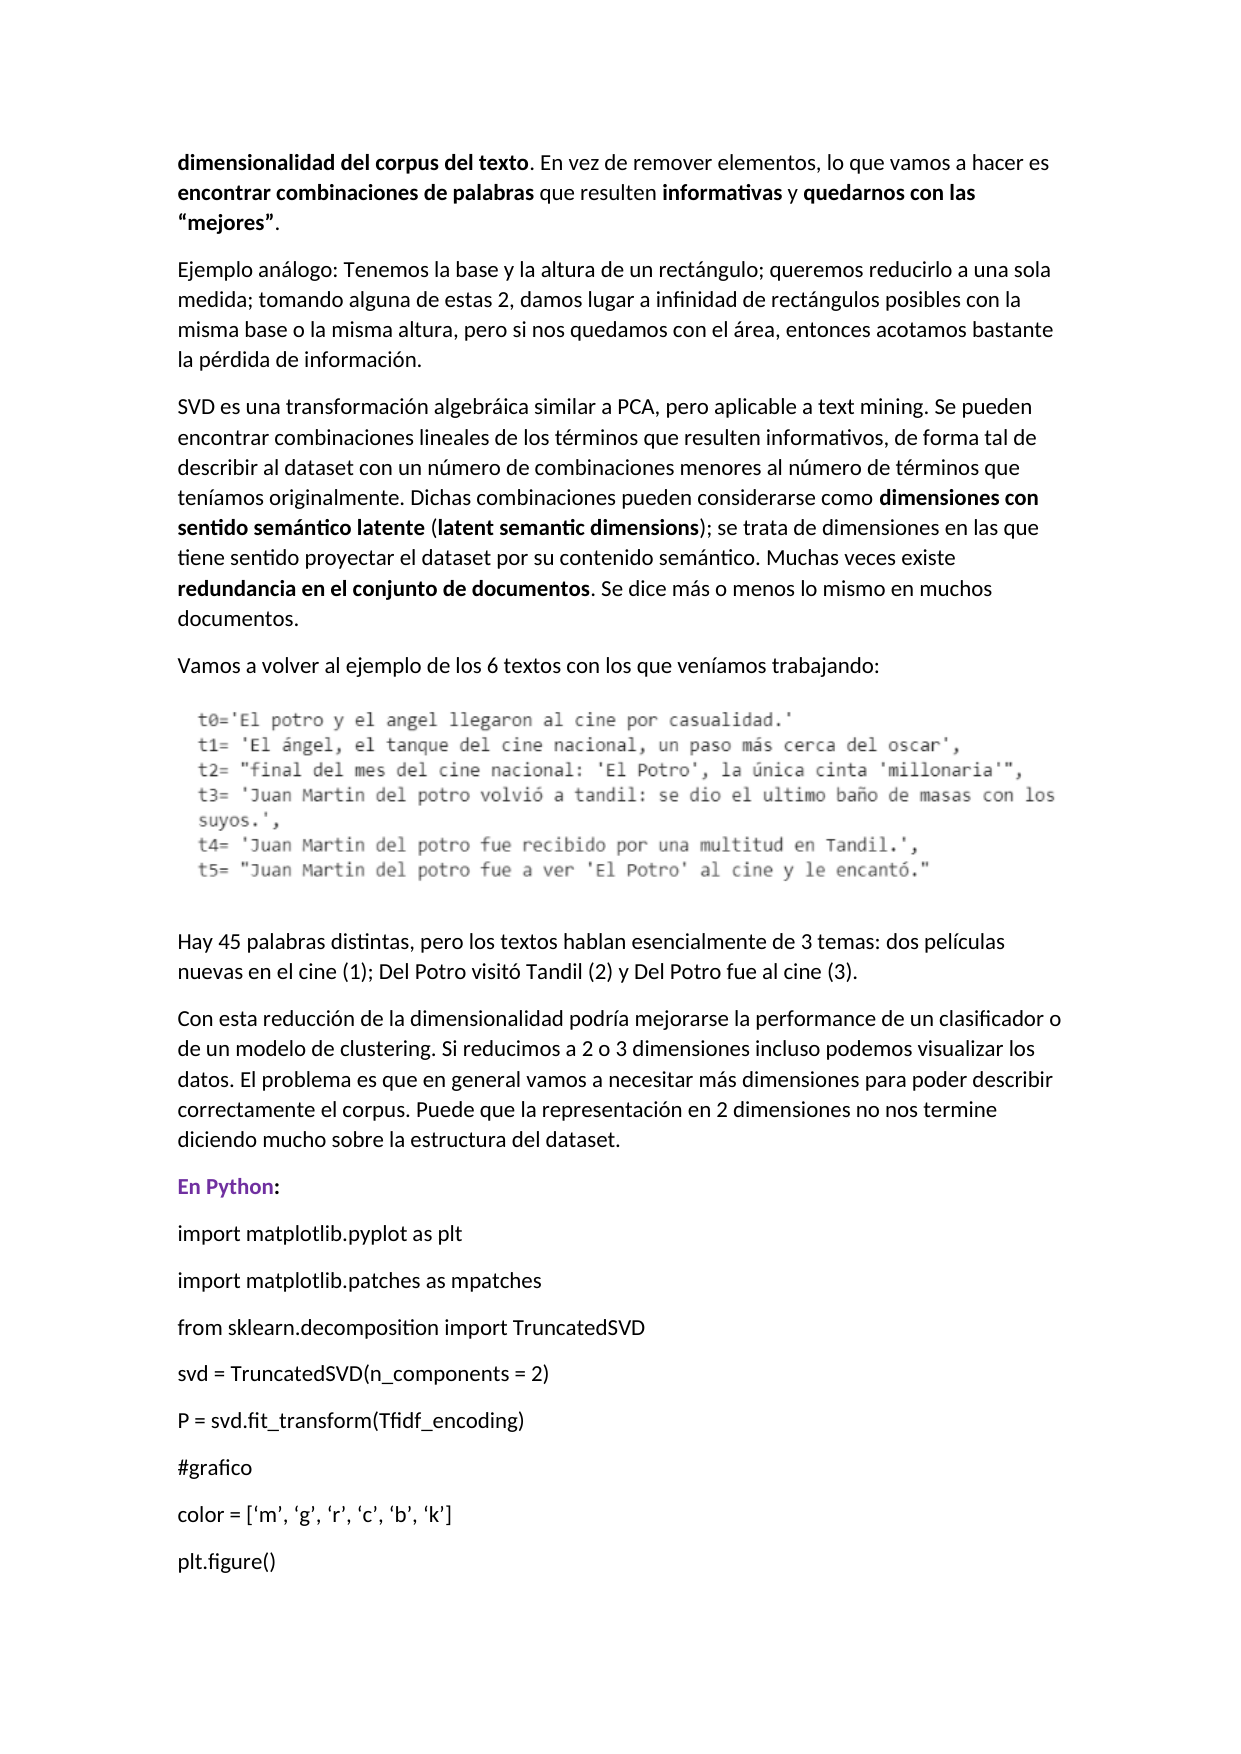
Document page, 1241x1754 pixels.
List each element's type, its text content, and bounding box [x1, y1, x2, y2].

text Ejemplo análogo: Tenemos la base y la altura de un rectángulo; queremos reducirlo a una sola medida; tomando alguna de estas 2, damos lugar a infinidad de rectángulos posibles con la misma base o la misma altura, pero si nos quedamos con el área, entonces acotamos bastante la pérdida de información. [177, 255, 1063, 373]
text #grafico [177, 1453, 1063, 1481]
text En Python: [177, 1172, 1063, 1200]
text plt.figure() [177, 1547, 1063, 1575]
text svd = TruncatedSVD(n_components = 2) [177, 1359, 1063, 1387]
text Vamos a volver al ejemplo de los 6 textos con los que veníamos trabajando: [177, 651, 1063, 679]
text P = svd.fit_transform(Tfidf_encoding) [177, 1406, 1063, 1434]
text Con esta reducción de la dimensionalidad podría mejorarse la performance de un clasificador o de un modelo de clustering. Si reducimos a 2 o 3 dimensiones incluso podemos visualizar los datos. El problema es que en general vamos a necesitar más dimensiones para poder describir correctamente el corpus. Puede que la representación en 2 dimensiones no nos termine diciendo mucho sobre la estructura del dataset. [177, 1004, 1063, 1153]
text from sklearn.decomposition import TruncatedSVD [177, 1313, 1063, 1341]
text import matplotlib.pyplot as plt [177, 1219, 1063, 1247]
picture [177, 697, 1063, 909]
text SVD es una transformación algebráica similar a PCA, pero aplicable a text mining. Se pueden encontrar combinaciones lineales de los términos que resulten informativos, de forma tal de describir al dataset con un número de combinaciones menores al número de términos que teníamos originalmente. Dichas combinaciones pueden considerarse como dimensiones con sentido semántico latente (latent semantic dimensions); se trata de dimensiones en las que tiene sentido proyectar el dataset por su contenido semántico. Muchas veces existe redundancia en el conjunto de documentos. Se dice más o menos lo mismo en muchos documentos. [177, 392, 1063, 632]
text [177, 148, 1063, 236]
text import matplotlib.patches as mpatches [177, 1266, 1063, 1294]
text Hay 45 palabras distintas, pero los textos hablan esencialmente de 3 temas: dos películas nuevas en el cine (1); Del Potro visitó Tandil (2) y Del Potro fue al cine (3). [177, 927, 1063, 985]
text color = [‘m’, ‘g’, ‘r’, ‘c’, ‘b’, ‘k’] [177, 1500, 1063, 1528]
